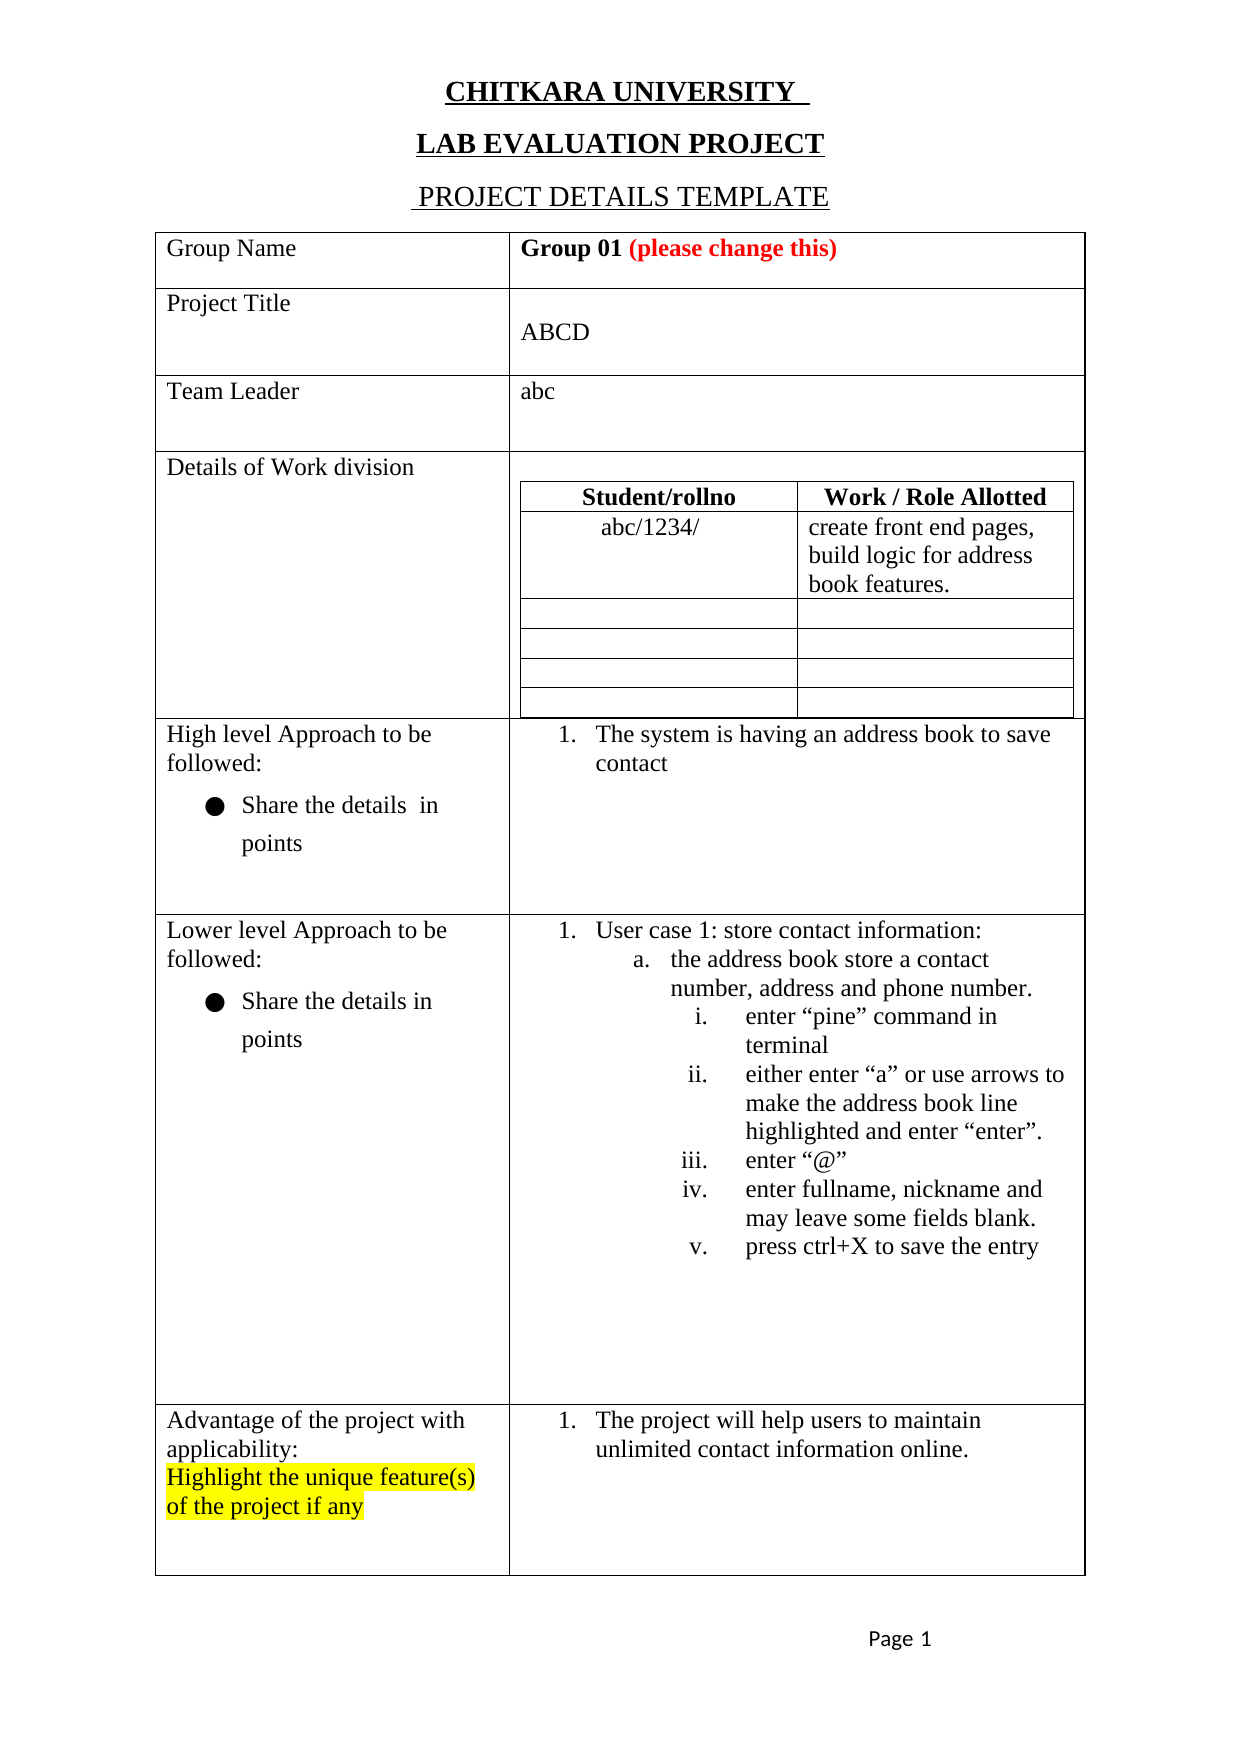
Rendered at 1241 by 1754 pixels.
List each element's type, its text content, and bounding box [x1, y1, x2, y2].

table_header Group Name [156, 233, 509, 287]
text LAB EVALUATION PROJECT [150, 127, 1090, 160]
table_cell User case 1: store contact information: the address book store a contact number, address and phone number. enter “pine” command in terminal either enter “a” or use arrows to make the address book line highlighted and enter “enter”. enter “@” enter fullname, nickname and may leave some fields blank. press ctrl+X to save the entry [510, 915, 1084, 1404]
text PROJECT DETAILS TEMPLATE [150, 179, 1090, 213]
table_cell The system is having an address book to save contact [510, 719, 1084, 914]
table_cell abc [510, 376, 1084, 451]
table_cell Project Title [156, 289, 509, 375]
table_cell The project will help users to maintain unlimited contact information online. [510, 1405, 1084, 1575]
text CHITKARA UNIVERSITY [150, 74, 1090, 107]
table_header Group 01 (please change this) [510, 233, 1084, 287]
table_cell Advantage of the project with applicability: Highlight the unique feature(s) of the project if any [156, 1405, 509, 1575]
table_cell [510, 452, 1084, 718]
table_cell Details of Work division [156, 452, 509, 718]
table_cell Team Leader [156, 376, 509, 451]
table_cell ABCD [510, 289, 1084, 375]
table_cell Lower level Approach to be followed: Share the details in points [156, 915, 509, 1404]
table_cell High level Approach to be followed: Share the details in points [156, 719, 509, 914]
